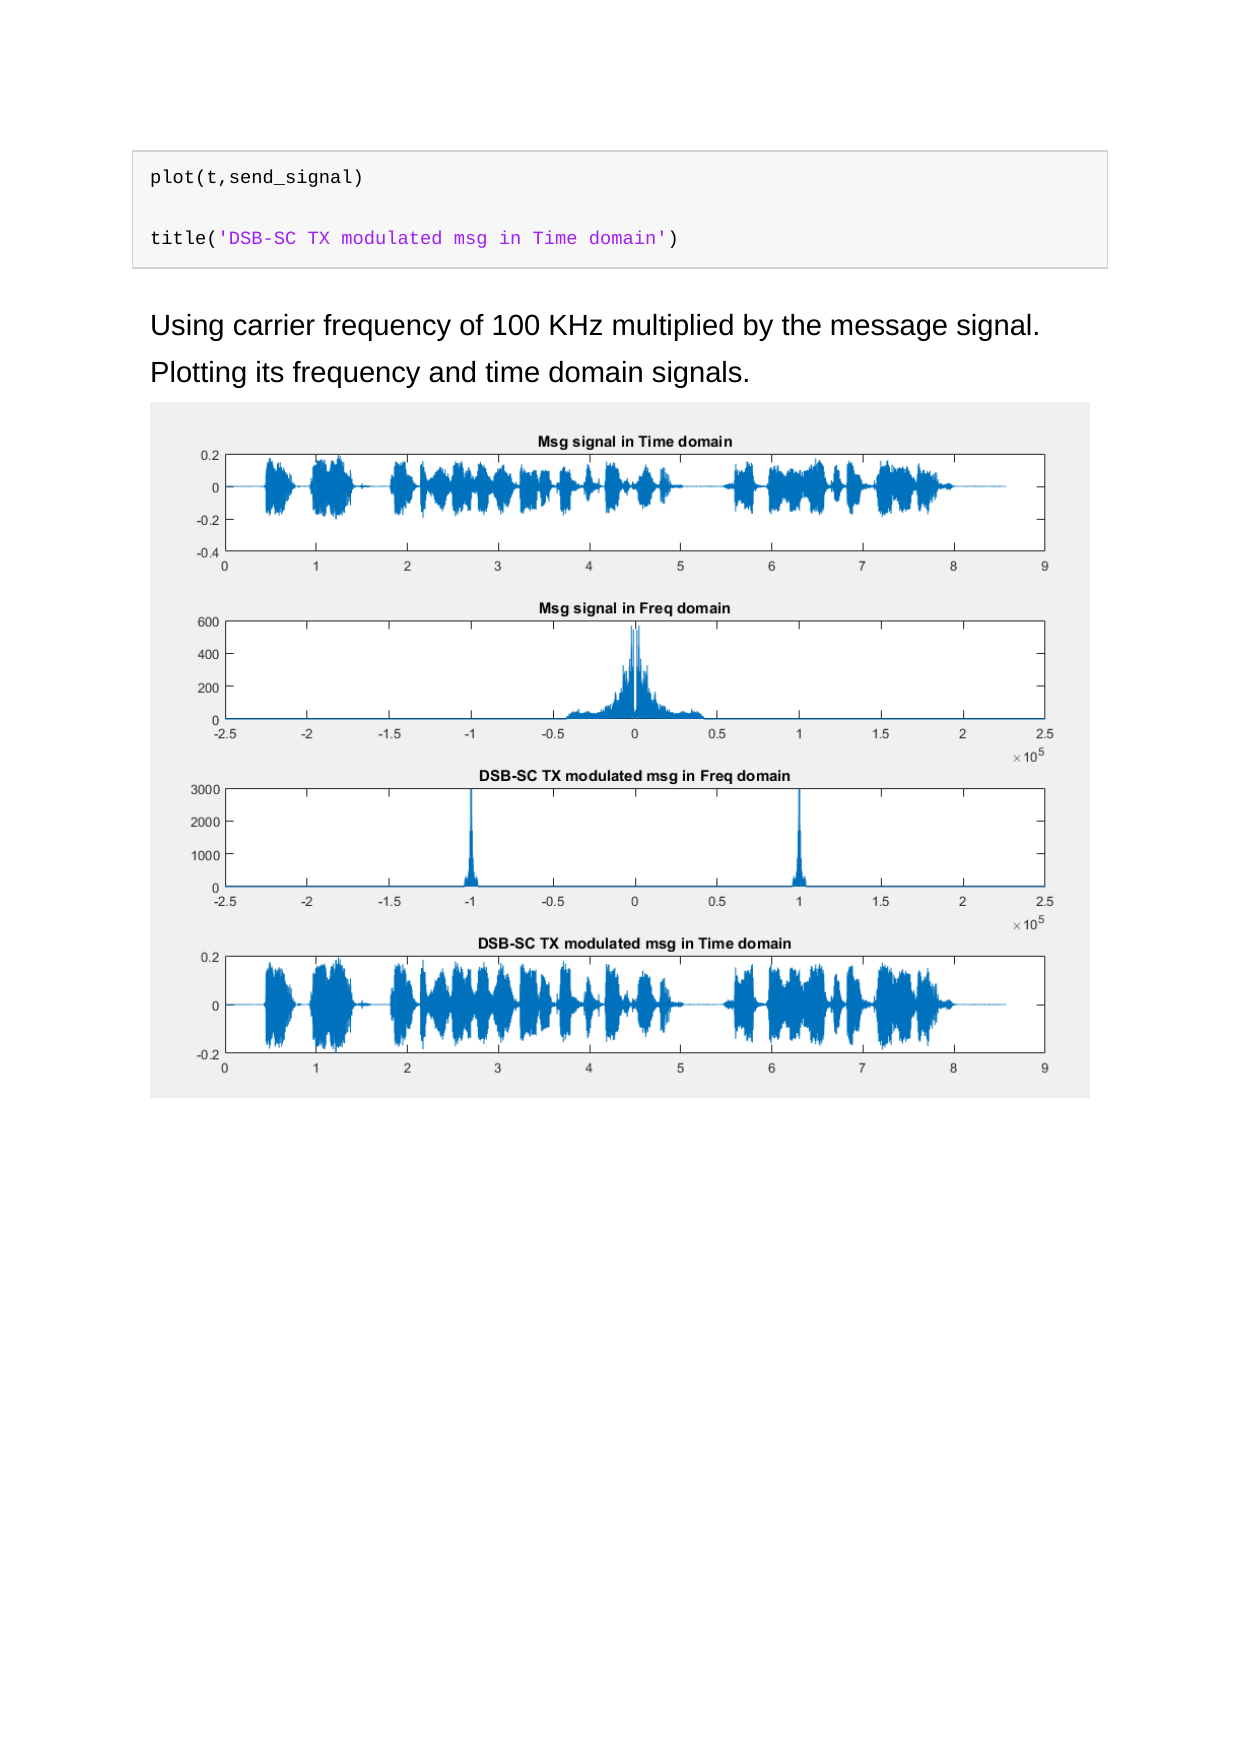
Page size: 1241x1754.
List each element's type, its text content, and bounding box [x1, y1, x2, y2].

picture [150, 402, 1091, 1098]
text title('DSB-SC TX modulated msg in Time domain') [133, 211, 1107, 267]
text plot(t,send_signal) [133, 152, 1107, 189]
text Using carrier frequency of 100 KHz multiplied by the message signal. Plotting its frequency and time domain signals. [150, 308, 1090, 389]
